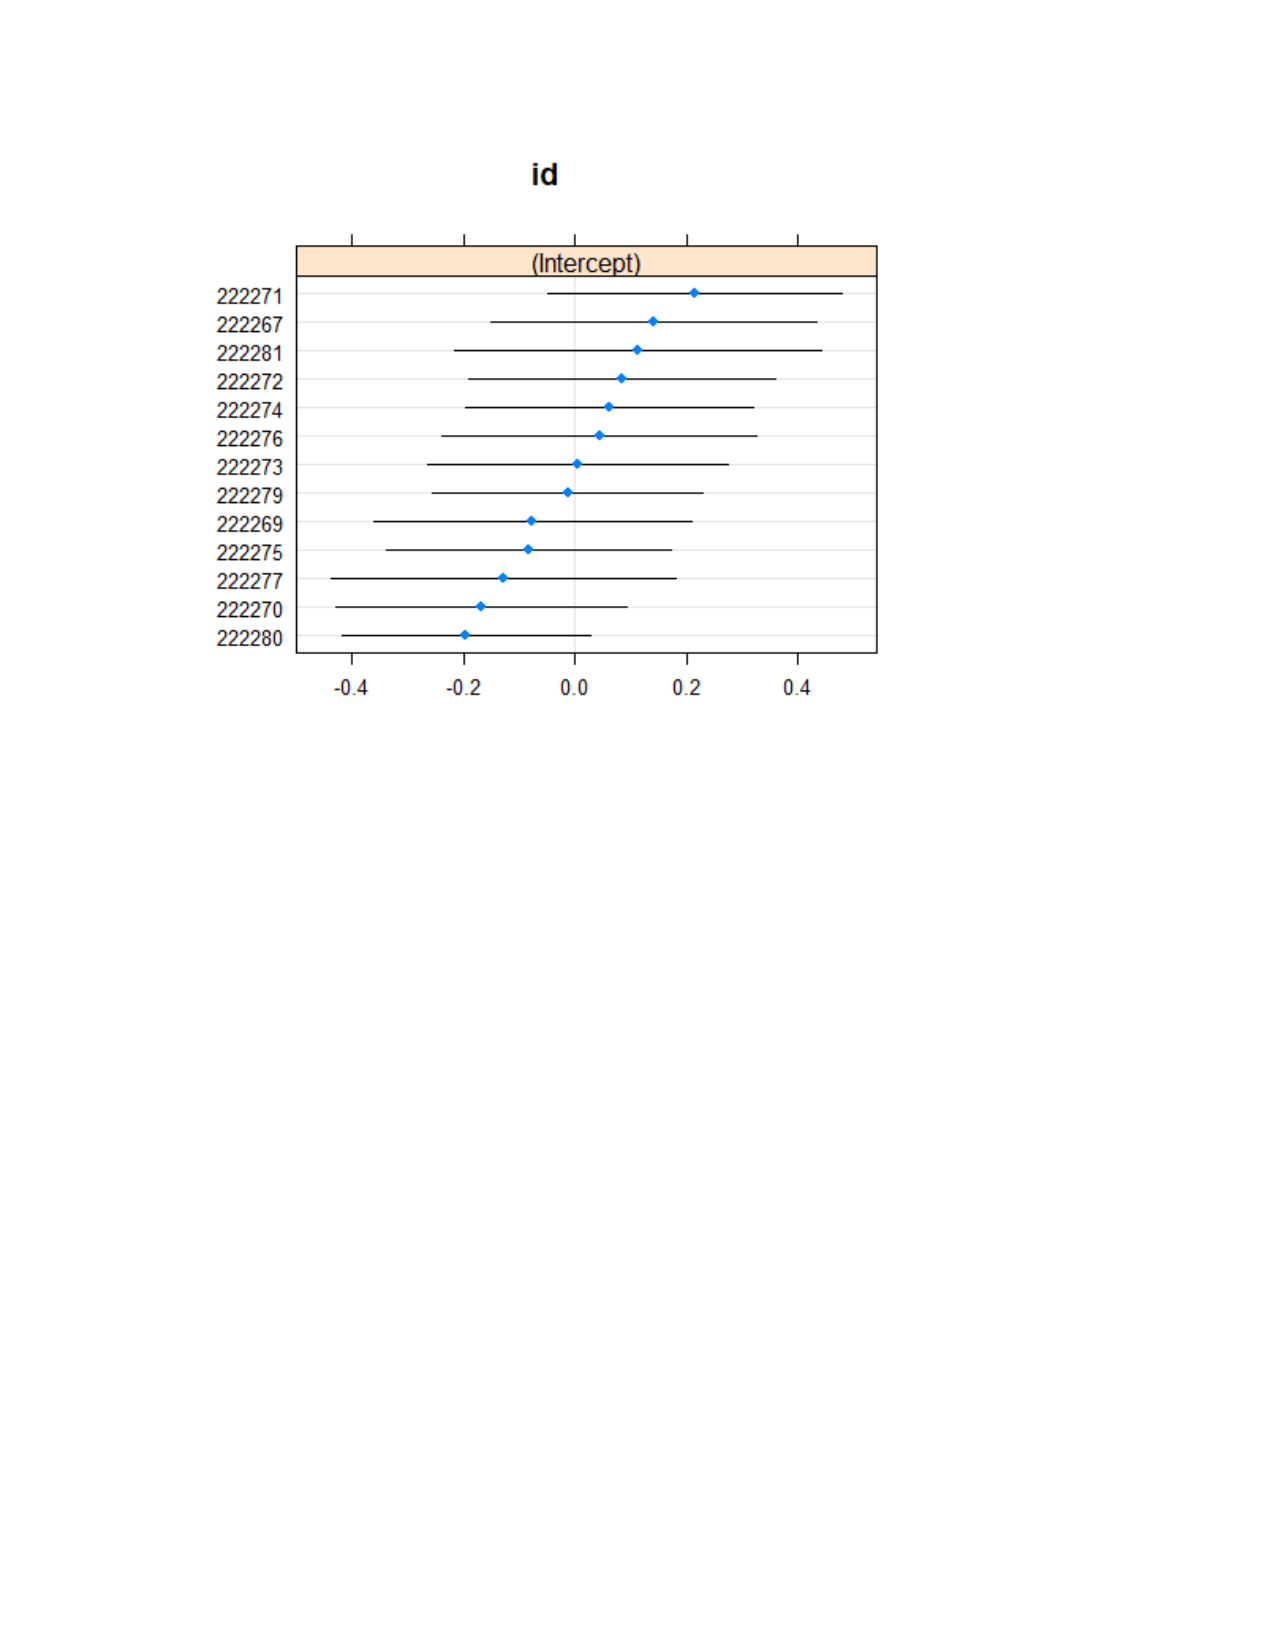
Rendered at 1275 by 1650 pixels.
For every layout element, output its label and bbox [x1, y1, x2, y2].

picture [168, 150, 927, 757]
